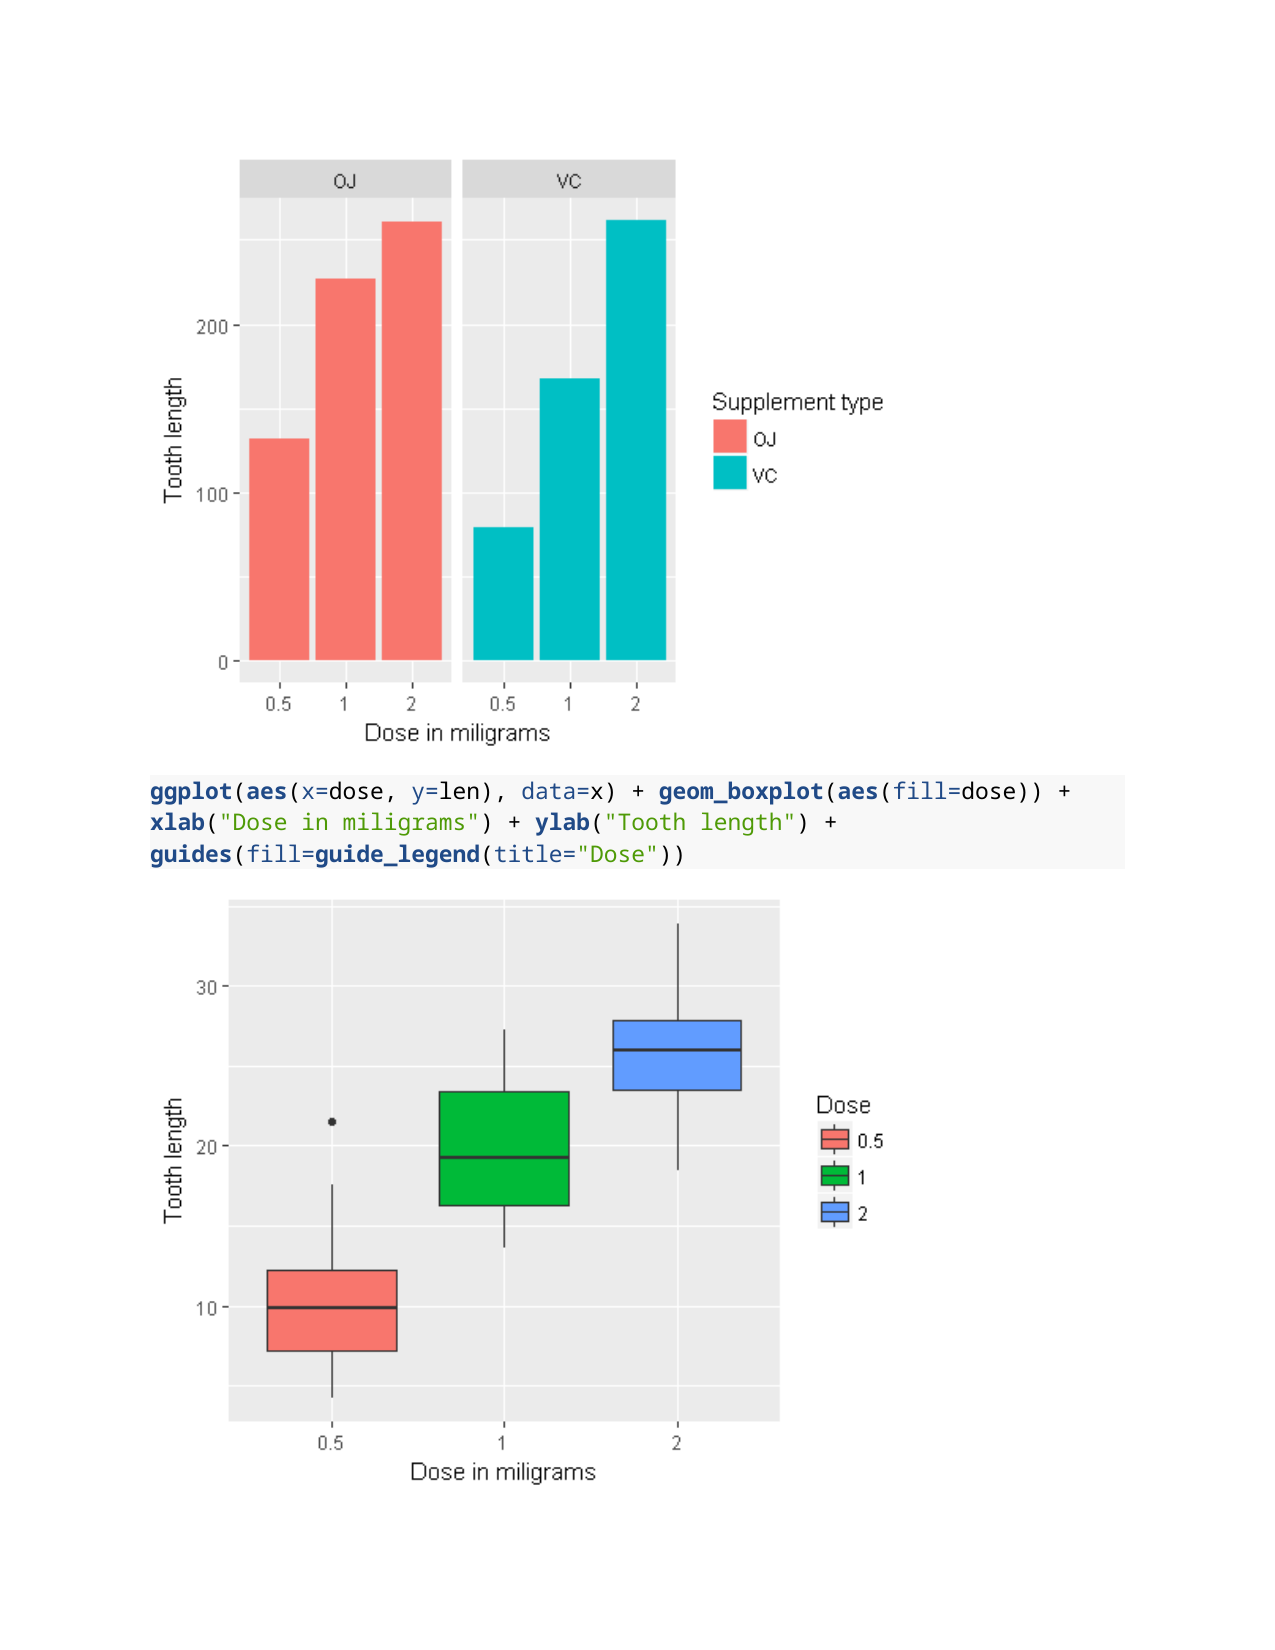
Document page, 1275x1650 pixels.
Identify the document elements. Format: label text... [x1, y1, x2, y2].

picture [150, 889, 908, 1496]
text ggplot(aes(x=dose, y=len), data=x) + geom_boxplot(aes(fill=dose)) + xlab("Dose in miligrams") + ylab("Tooth length") + guides(fill=guide_legend(title="Dose")) [686, 775, 1125, 869]
picture [150, 150, 908, 757]
